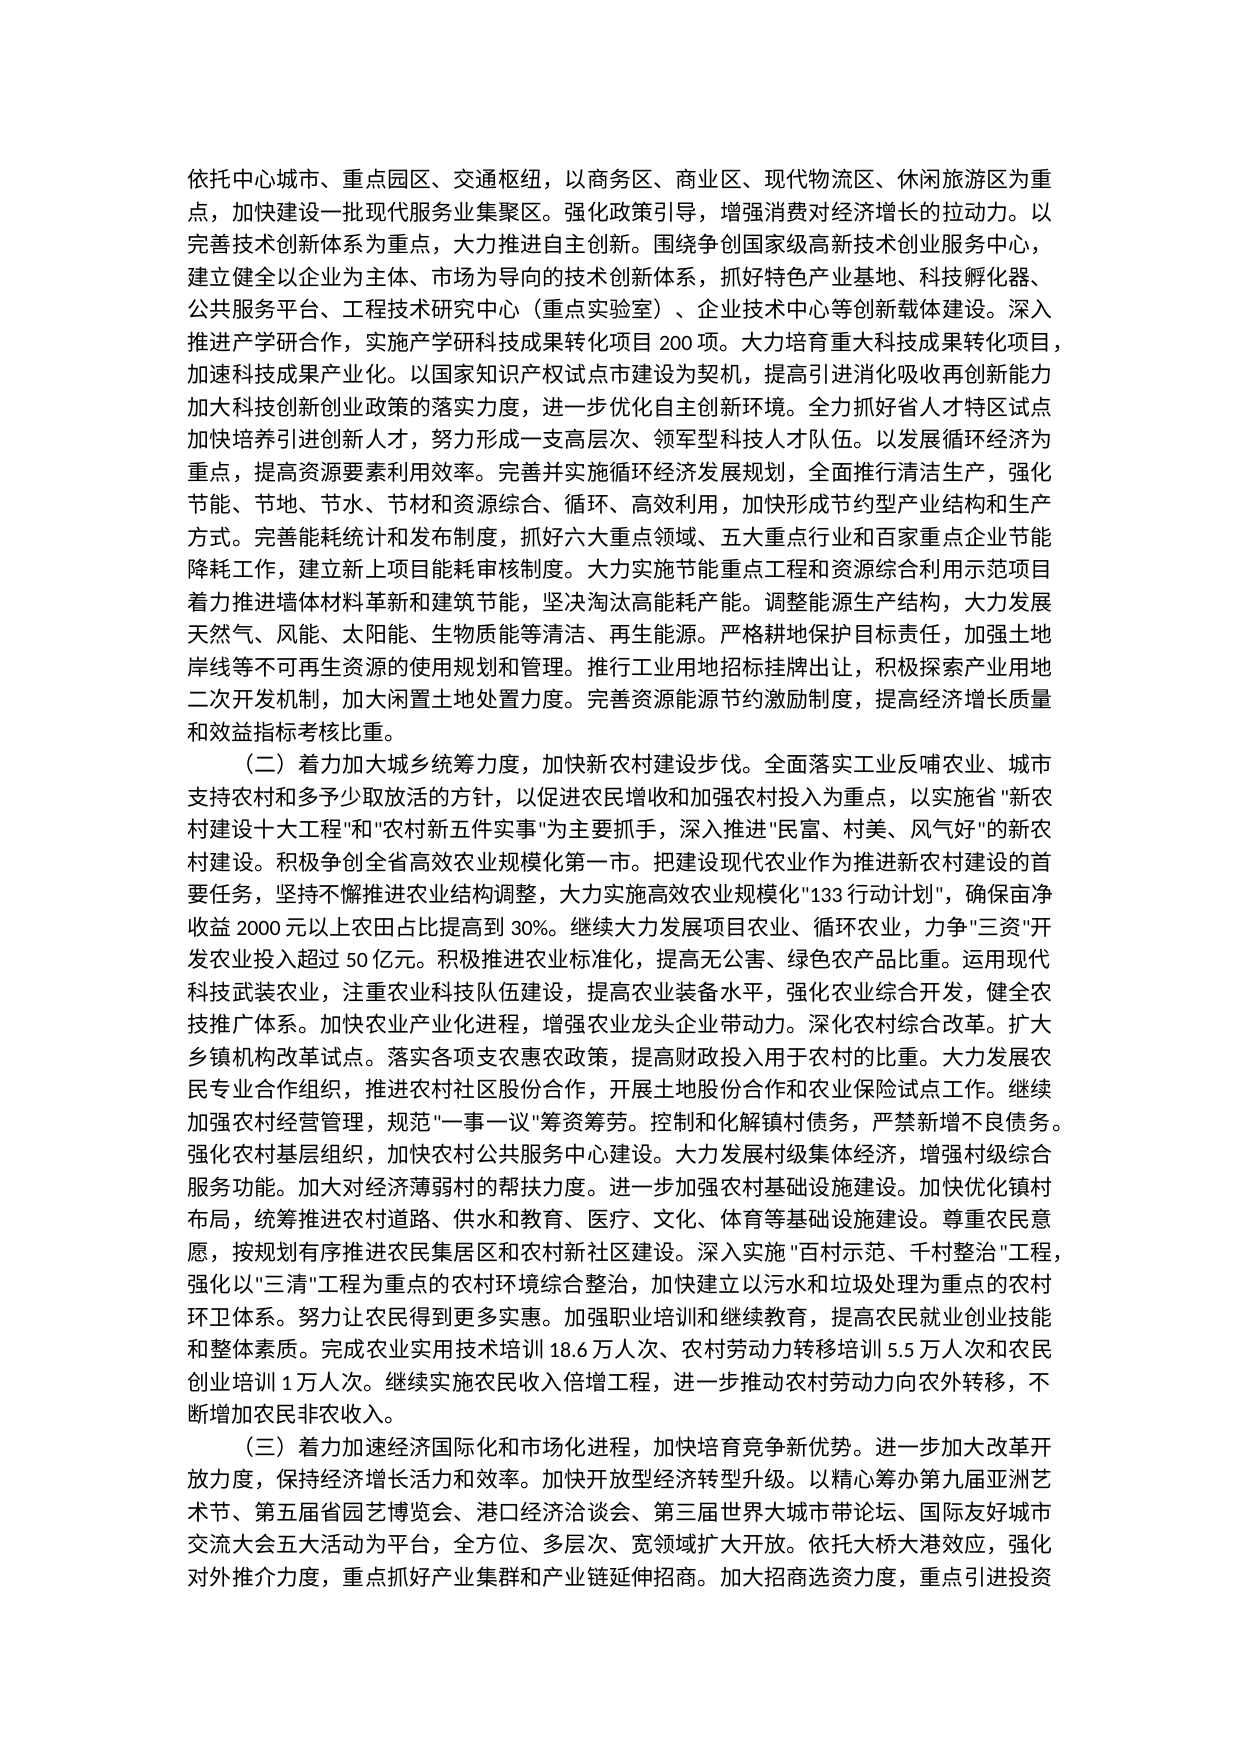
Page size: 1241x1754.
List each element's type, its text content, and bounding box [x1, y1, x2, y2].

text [187, 1429, 1053, 1592]
text （二）着力加大城乡统筹力度，加快新农村建设步伐。全面落实工业反哺农业、城市支持农村和多予少取放活的方针，以促进农民增收和加强农村投入为重点，以实施省"新农村建设十大工程"和"农村新五件实事"为主要抓手，深入推进"民富、村美、风气好"的新农村建设。积极争创全省高效农业规模化第一市。把建设现代农业作为推进新农村建设的首要任务，坚持不懈推进农业结构调整，大力实施高效农业规模化"133行动计划"，确保亩净收益2000元以上农田占比提高到30%。继续大力发展项目农业、循环农业，力争"三资"开发农业投入超过50亿元。积极推进农业标准化，提高无公害、绿色农产品比重。运用现代科技武装农业，注重农业科技队伍建设，提高农业装备水平，强化农业综合开发，健全农技推广体系。加快农业产业化进程，增强农业龙头企业带动力。深化农村综合改革。扩大乡镇机构改革试点。落实各项支农惠农政策，提高财政投入用于农村的比重。大力发展农民专业合作组织，推进农村社区股份合作，开展土地股份合作和农业保险试点工作。继续加强农村经营管理，规范"一事一议"筹资筹劳。控制和化解镇村债务，严禁新增不良债务。强化农村基层组织，加快农村公共服务中心建设。大力发展村级集体经济，增强村级综合服务功能。加大对经济薄弱村的帮扶力度。进一步加强农村基础设施建设。加快优化镇村布局，统筹推进农村道路、供水和教育、医疗、文化、体育等基础设施建设。尊重农民意愿，按规划有序推进农民集居区和农村新社区建设。深入实施"百村示范、千村整治"工程，强化以"三清"工程为重点的农村环境综合整治，加快建立以污水和垃圾处理为重点的农村环卫体系。努力让农民得到更多实惠。加强职业培训和继续教育，提高农民就业创业技能和整体素质。完成农业实用技术培训18.6万人次、农村劳动力转移培训5.5万人次和农民创业培训1万人次。继续实施农民收入倍增工程，进一步推动农村劳动力向农外转移，不断增加农民非农收入。 [187, 747, 1053, 1429]
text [187, 162, 1053, 747]
